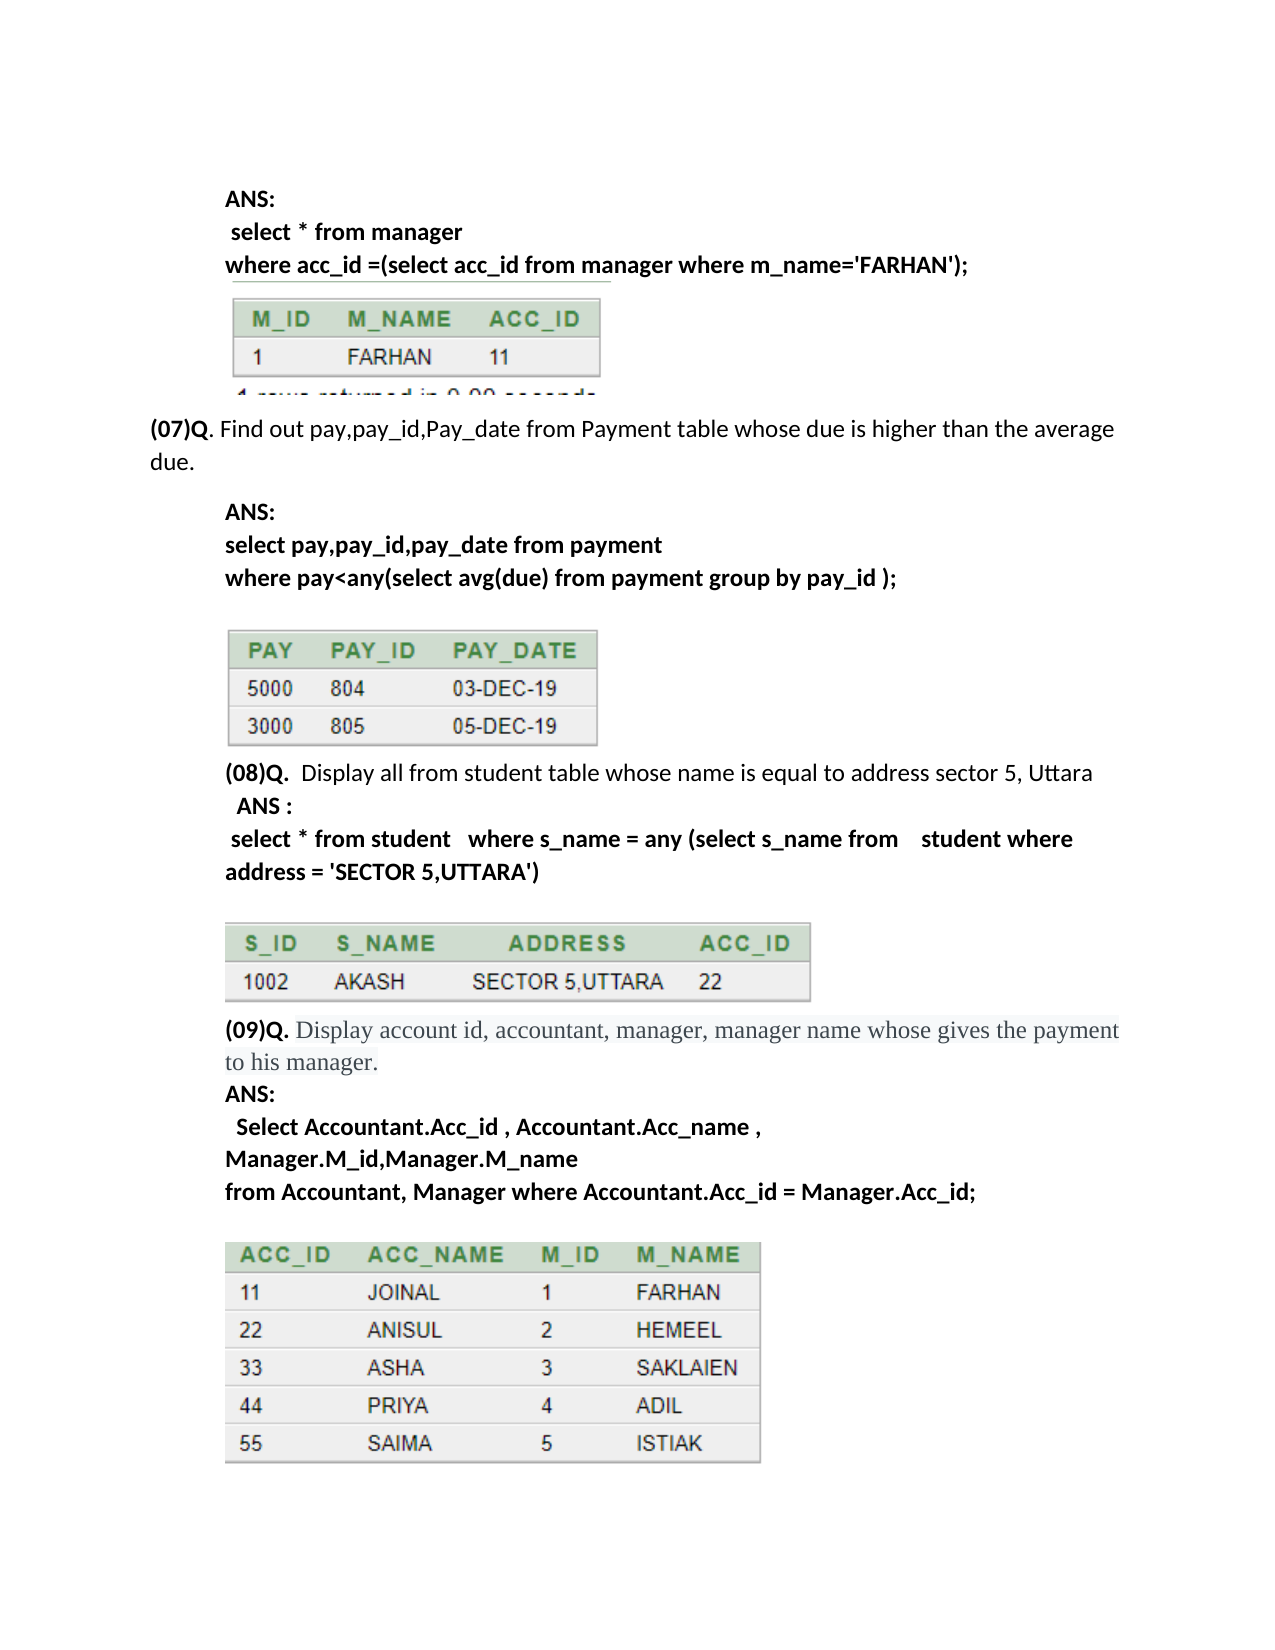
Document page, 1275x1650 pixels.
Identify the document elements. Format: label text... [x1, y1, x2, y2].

picture [225, 922, 841, 1012]
list where acc_id =(select acc_id from manager where m_name='FARHAN'); [225, 249, 1125, 279]
list select pay,pay_id,pay_date from payment [225, 529, 1125, 559]
list select * from student where s_name = any (select s_name from student where address = 'SECTOR 5,UTTARA') [225, 823, 1125, 887]
text (07)Q. Find out pay,pay_id,Pay_date from Payment table whose due is higher than the average due. [150, 413, 1125, 477]
list Select Accountant.Acc_id , Accountant.Acc_name , Manager.M_id,Manager.M_name [225, 1111, 1125, 1174]
list ANS : [225, 790, 1125, 821]
list ANS: [225, 1078, 1125, 1108]
list from Accountant, Manager where Accountant.Acc_id = Manager.Acc_id; [225, 1176, 1125, 1207]
list (09)Q. Display account id, accountant, manager, manager name whose gives the payment to his manager. [225, 1014, 1125, 1075]
list (08)Q. Display all from student table whose name is equal to address sector 5, Uttara [225, 757, 1125, 788]
list ANS: [225, 496, 1125, 527]
list ANS: [225, 183, 1125, 213]
picture [225, 627, 606, 756]
picture [225, 1242, 766, 1470]
list where pay<any(select avg(due) from payment group by pay_id ); [225, 562, 1125, 592]
picture [225, 281, 612, 395]
list select * from manager [225, 216, 1125, 246]
